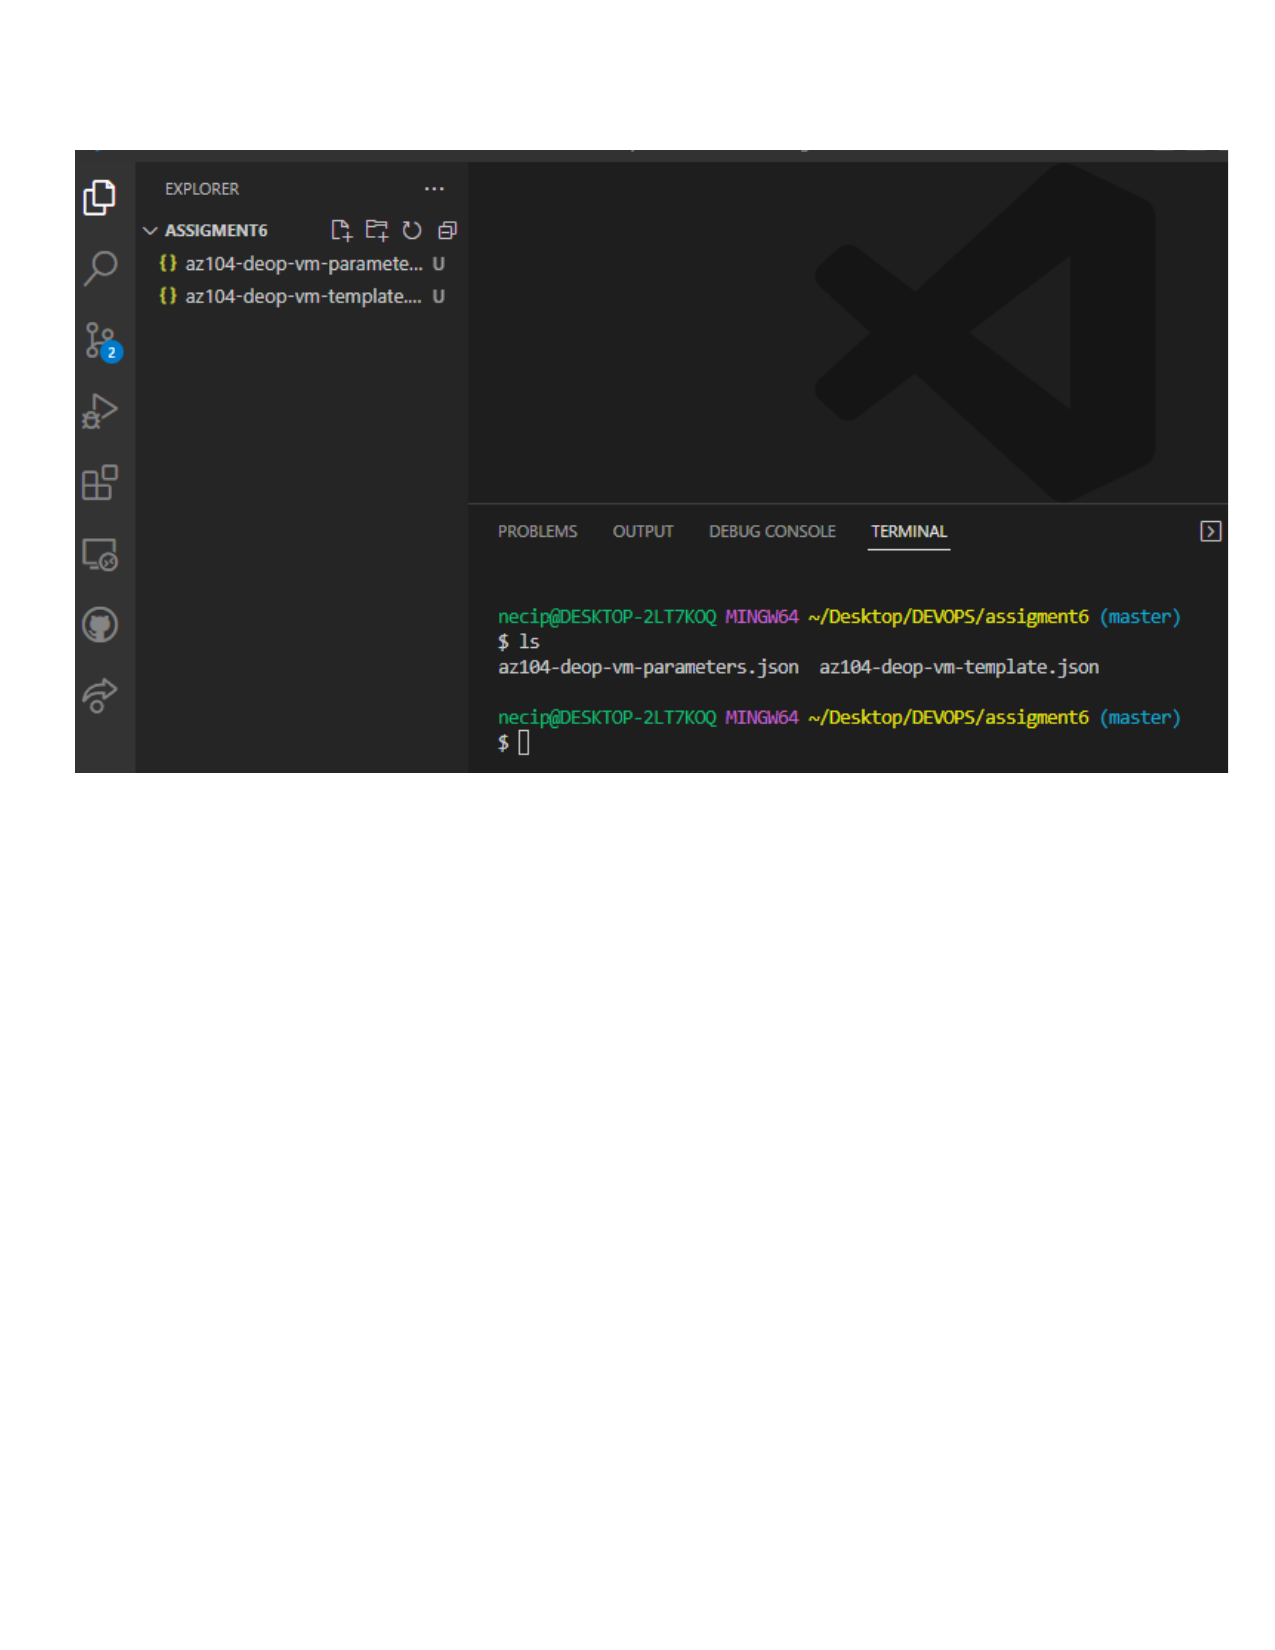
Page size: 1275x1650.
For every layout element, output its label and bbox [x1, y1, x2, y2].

picture [75, 150, 1229, 773]
